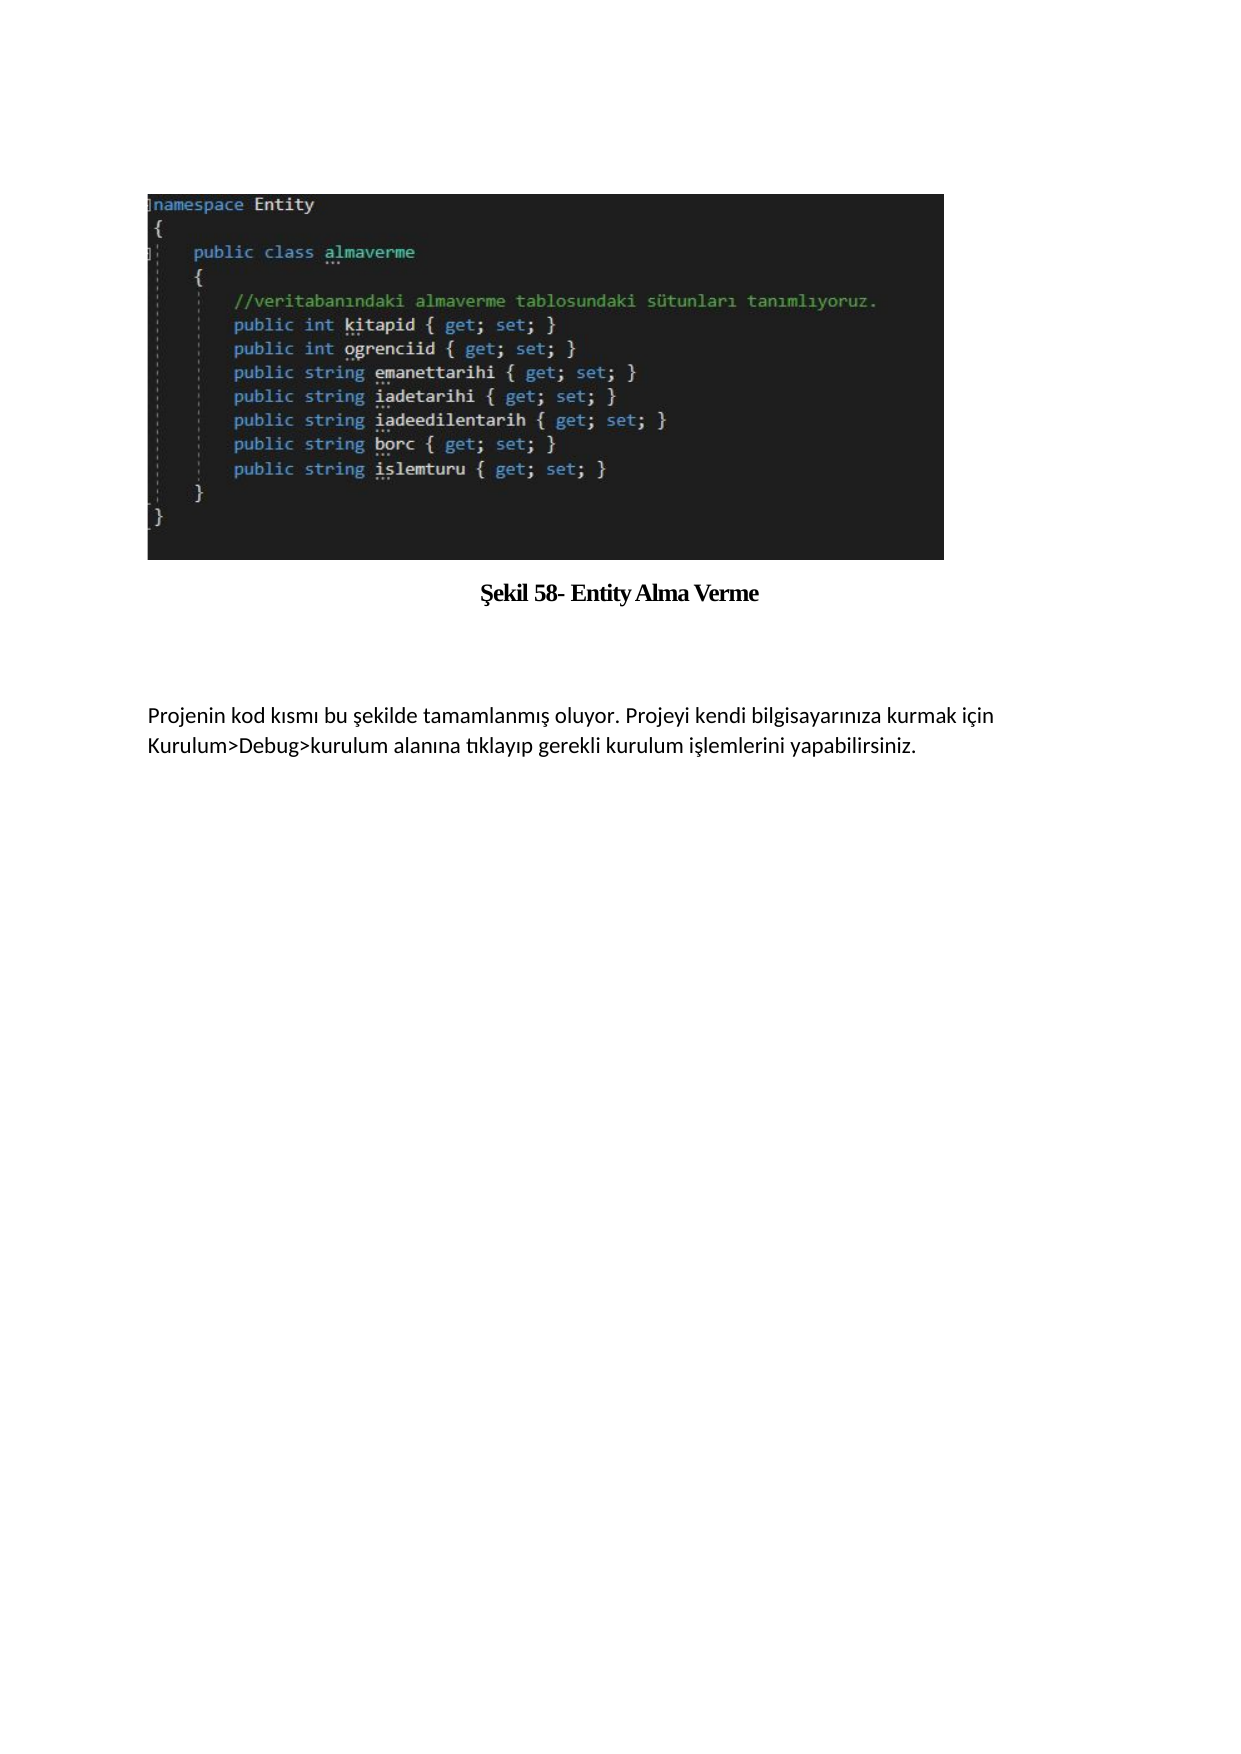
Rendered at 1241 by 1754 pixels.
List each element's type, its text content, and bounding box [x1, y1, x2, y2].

title Şekil 58- Entity Alma Verme [148, 578, 1092, 607]
picture [147, 194, 944, 560]
text Projenin kod kısmı bu şekilde tamamlanmış oluyor. Projeyi kendi bilgisayarınıza kurmak için Kurulum>Debug>kurulum alanına tıklayıp gerekli kurulum işlemlerini yapabilirsiniz. [148, 701, 1092, 759]
